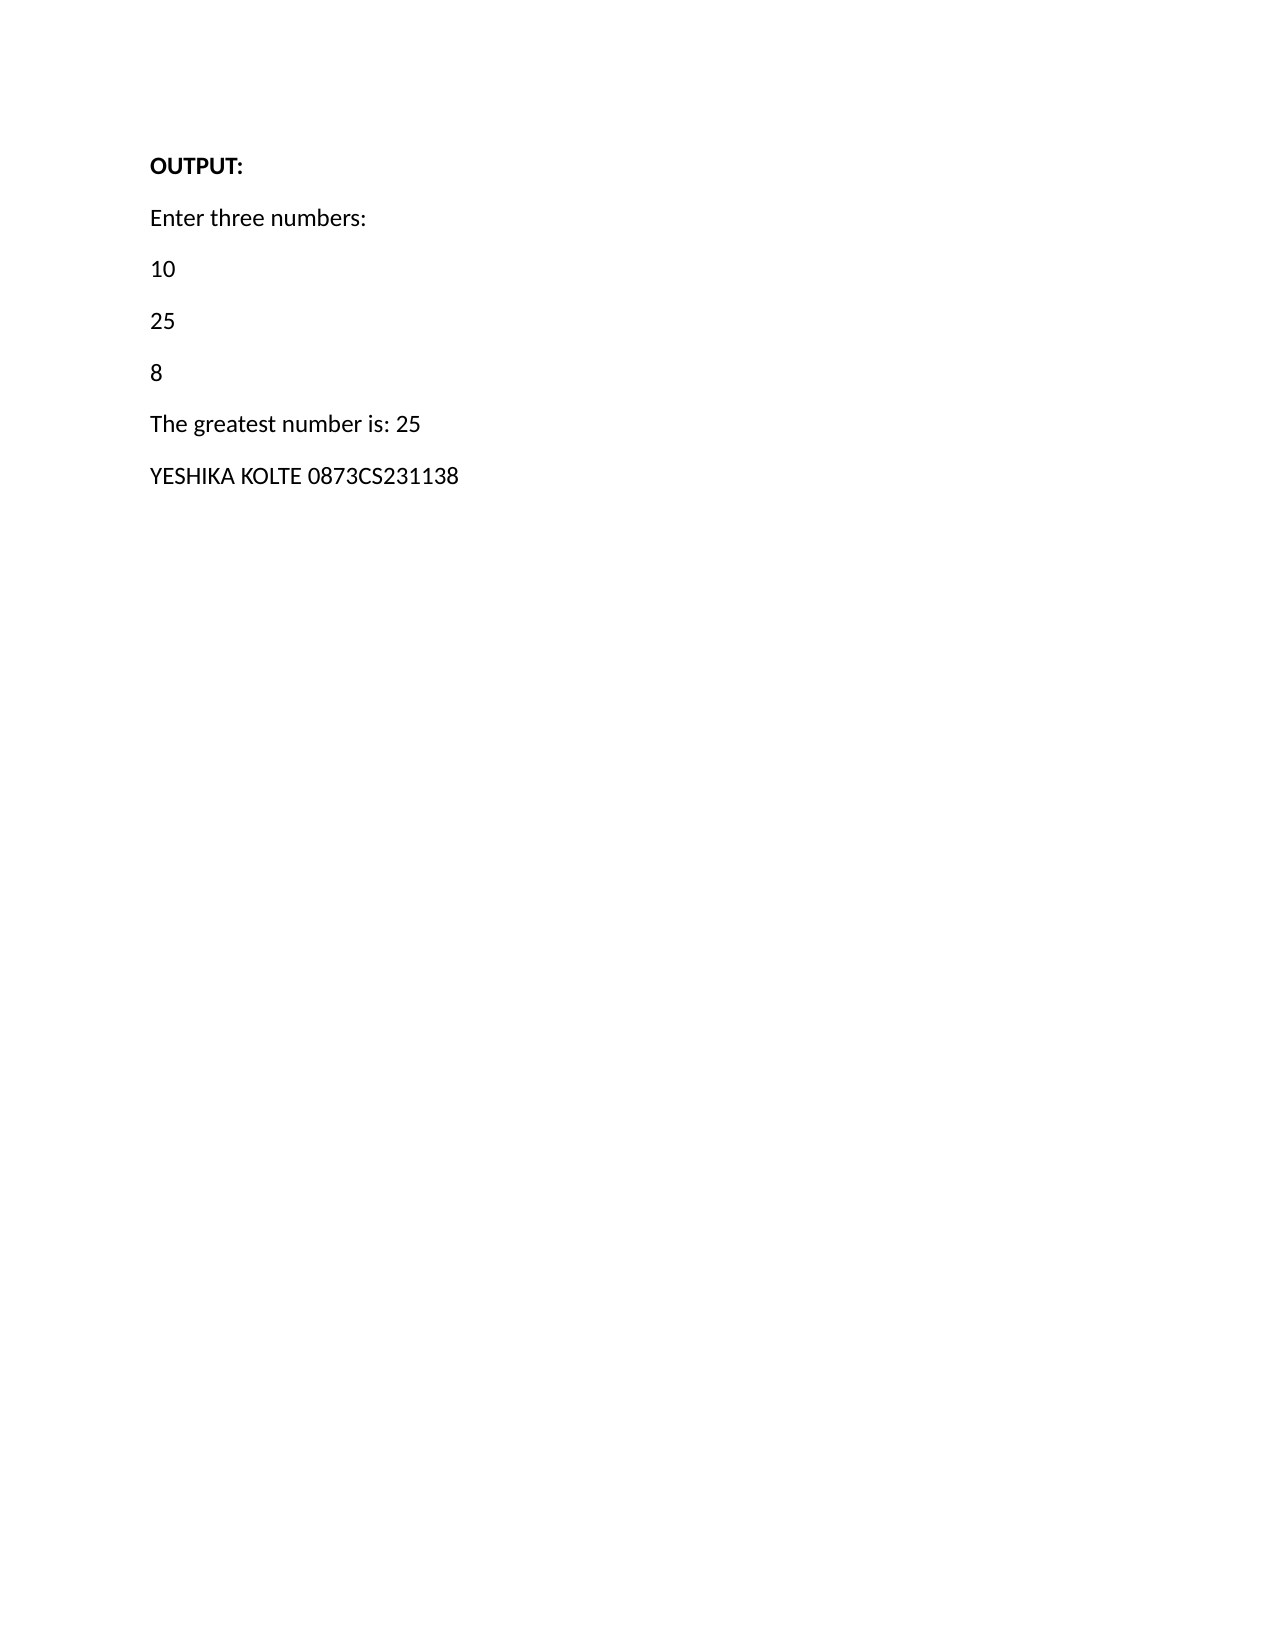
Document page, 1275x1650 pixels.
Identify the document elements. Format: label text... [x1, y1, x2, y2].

text Enter three numbers: [150, 202, 1125, 232]
text 10 [150, 253, 1125, 284]
text YESHIKA KOLTE 0873CS231138 [150, 460, 1125, 491]
text 25 [150, 305, 1125, 336]
text The greatest number is: 25 [150, 408, 1125, 439]
text 8 [150, 357, 1125, 387]
text OUTPUT: [150, 150, 1125, 181]
